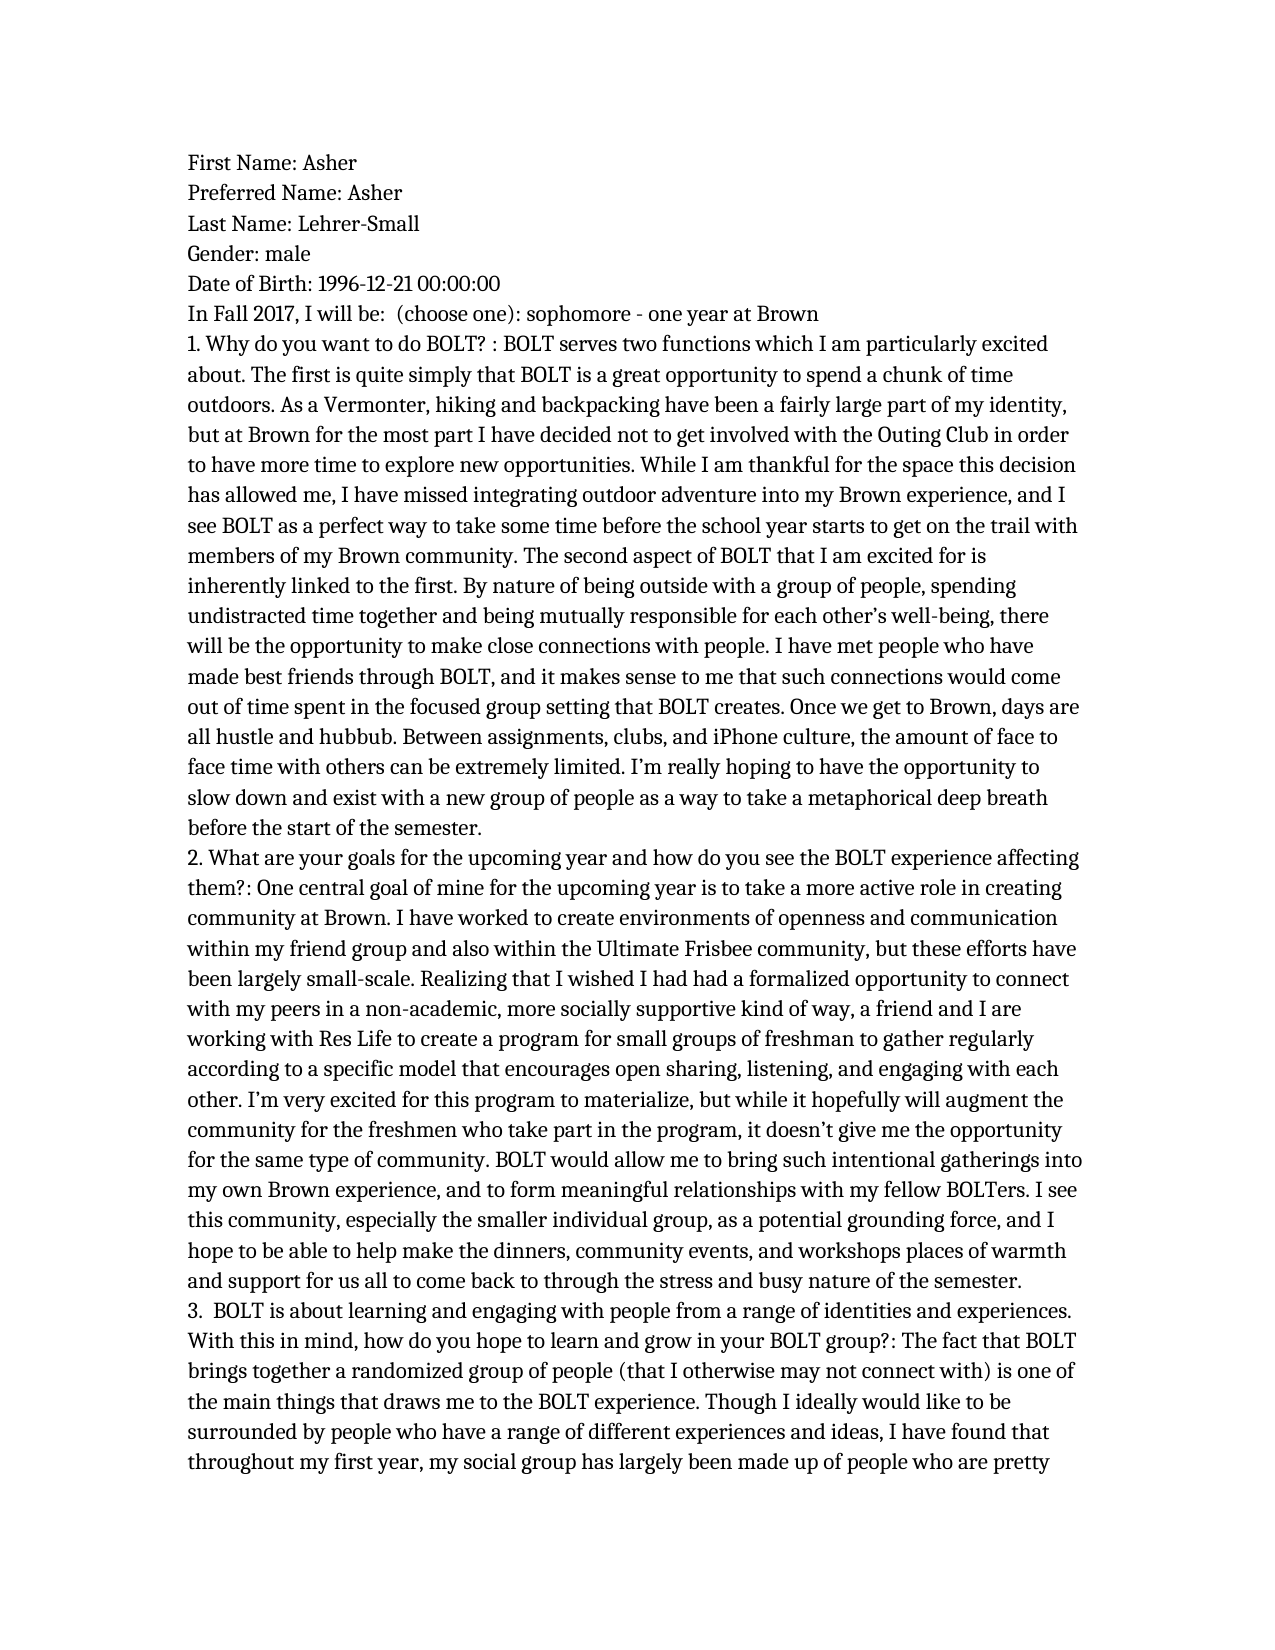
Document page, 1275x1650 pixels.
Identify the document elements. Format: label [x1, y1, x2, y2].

text [187, 150, 1087, 1475]
